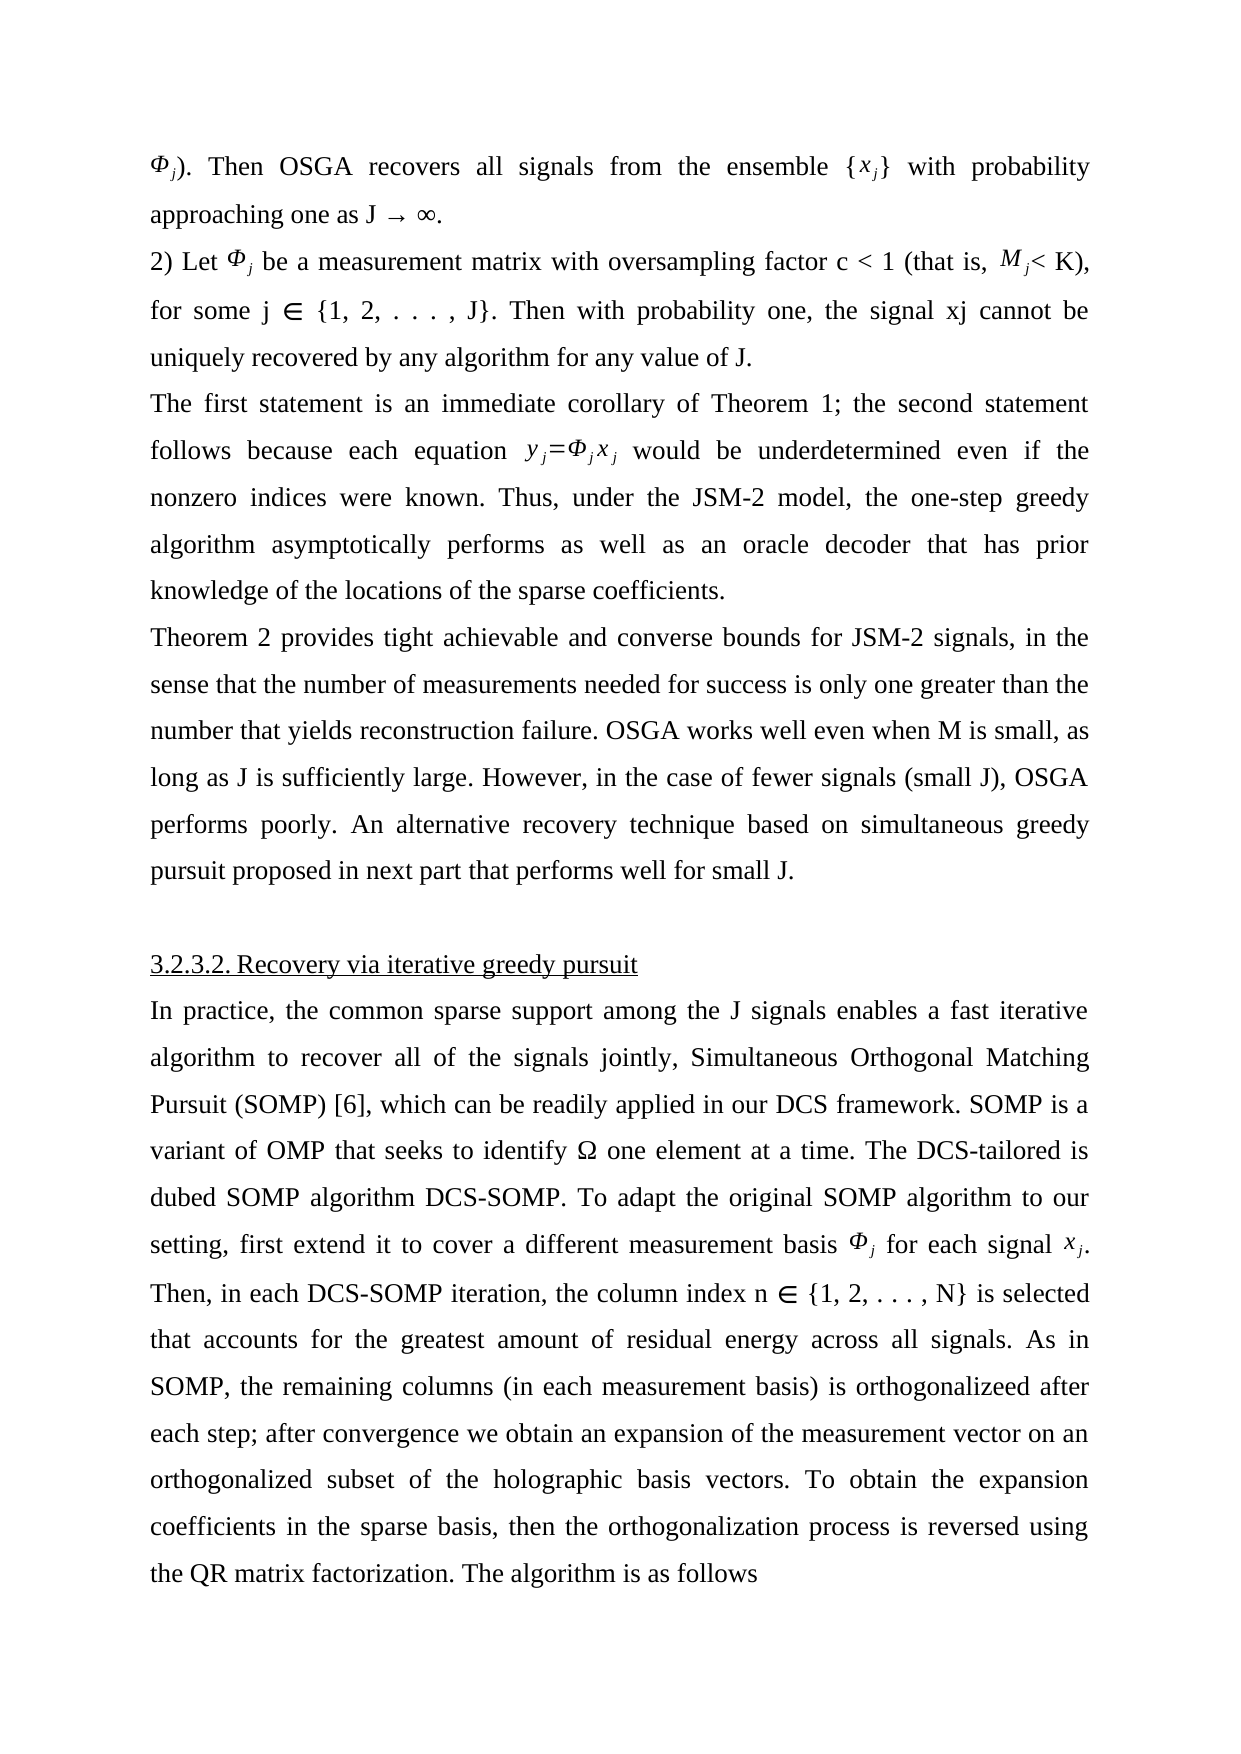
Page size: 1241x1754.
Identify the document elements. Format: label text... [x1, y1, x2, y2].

text Theorem 2 provides tight achievable and converse bounds for JSM-2 signals, in the sense that the number of measurements needed for success is only one greater than the number that yields reconstruction failure. OSGA works well even when M is small, as long as J is sufficiently large. However, in the case of fewer signals (small J), OSGA performs poorly. An alternative recovery technique based on simultaneous greedy pursuit proposed in next part that performs well for small J. [150, 621, 1090, 886]
text The first statement is an immediate corollary of Theorem 1; the second statement follows because each equation would be underdetermined even if the nonzero indices were known. Thus, under the JSM-2 model, the one-step greedy algorithm asymptotically performs as well as an oracle decoder that has prior knowledge of the locations of the sparse coefficients. [150, 387, 1090, 606]
text 3.2.3.2. Recovery via iterative greedy pursuit [150, 948, 1090, 979]
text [150, 150, 1090, 229]
text In practice, the common sparse support among the J signals enables a fast iterative algorithm to recover all of the signals jointly, Simultaneous Orthogonal Matching Pursuit (SOMP) [6], which can be readily applied in our DCS framework. SOMP is a variant of OMP that seeks to identify Ω one element at a time. The DCS-tailored is dubed SOMP algorithm DCS-SOMP. To adapt the original SOMP algorithm to our setting, first extend it to cover a different measurement basis for each signal . Then, in each DCS-SOMP iteration, the column index n ∈ {1, 2, . . . , N} is selected that accounts for the greatest amount of residual energy across all signals. As in SOMP, the remaining columns (in each measurement basis) is orthogonalizeed after each step; after convergence we obtain an expansion of the measurement vector on an orthogonalized subset of the holographic basis vectors. To obtain the expansion coefficients in the sparse basis, then the orthogonalization process is reversed using the QR matrix factorization. The algorithm is as follows [150, 994, 1090, 1588]
text 2) Let be a measurement matrix with oversampling factor c < 1 (that is, < K), for some j ∈ {1, 2, . . . , J}. Then with probability one, the signal xj cannot be uniquely recovered by any algorithm for any value of J. [150, 245, 1090, 372]
